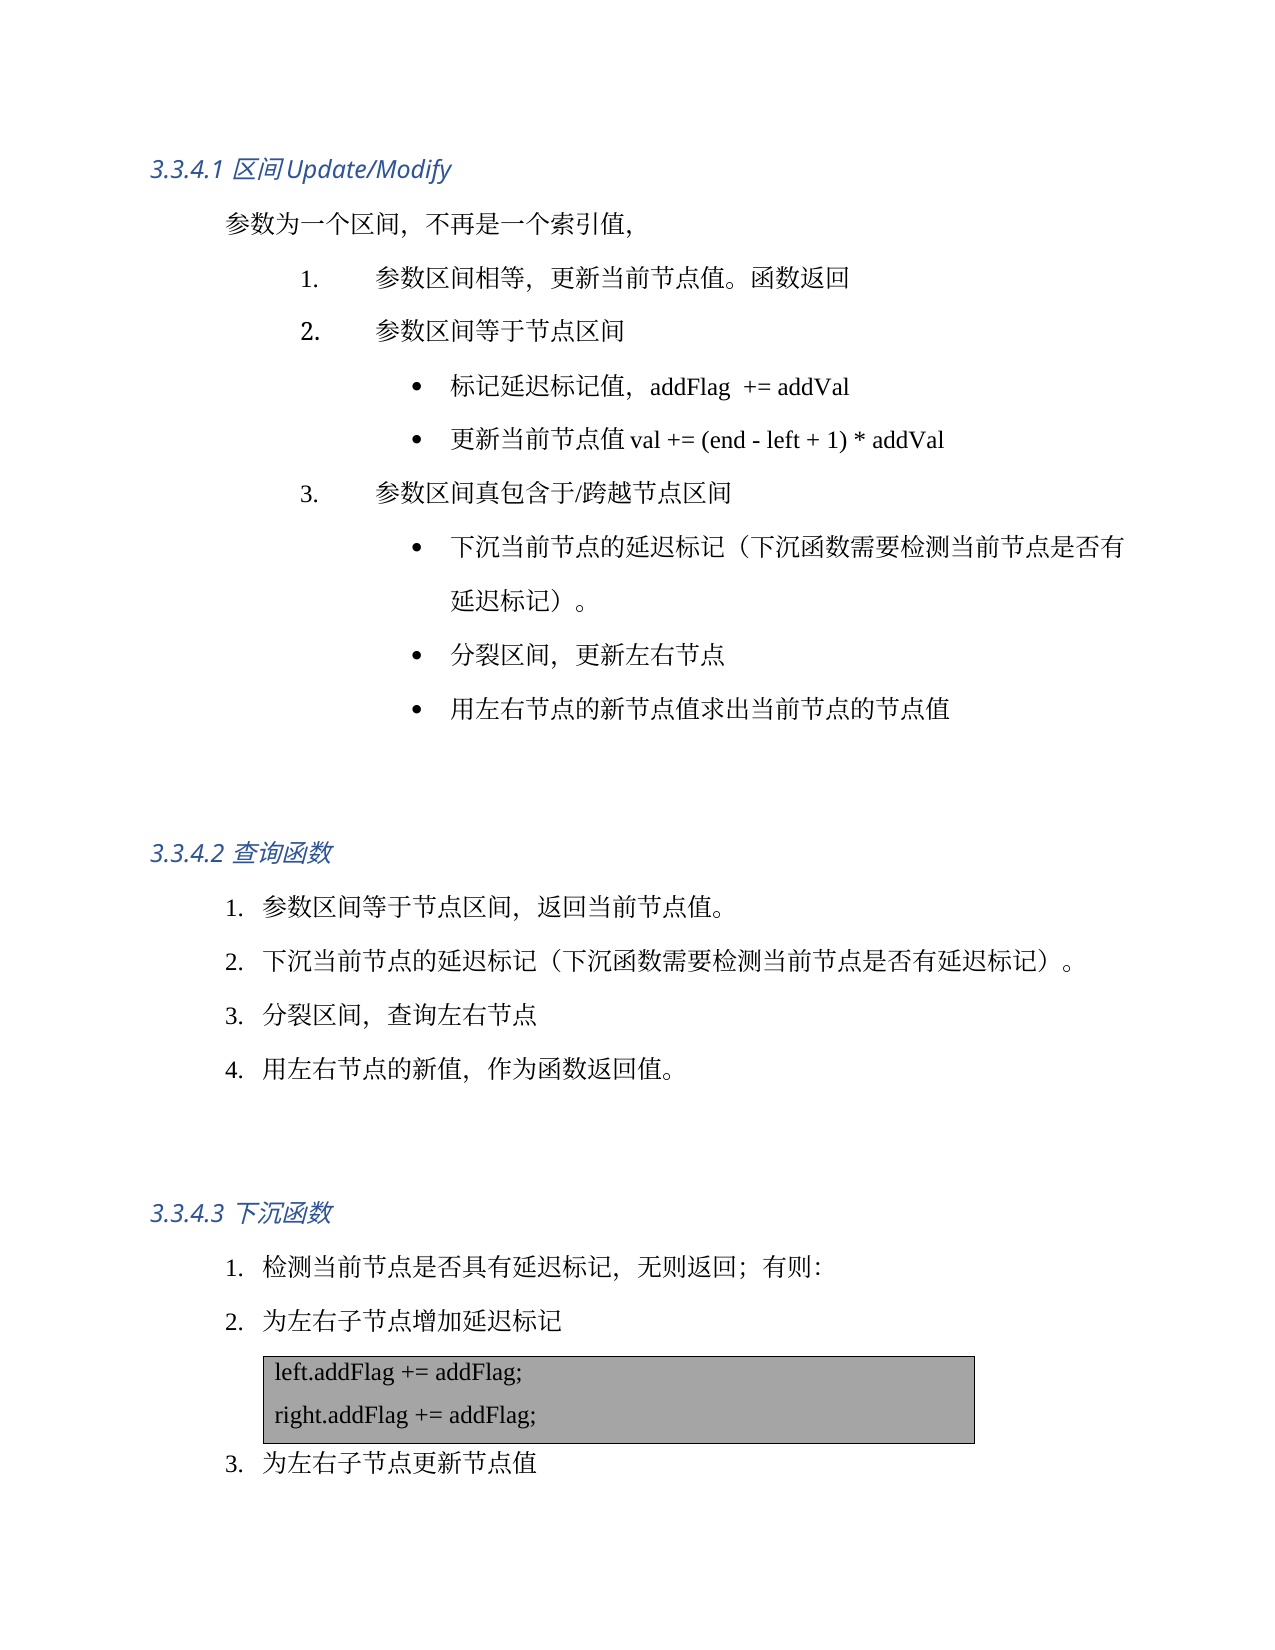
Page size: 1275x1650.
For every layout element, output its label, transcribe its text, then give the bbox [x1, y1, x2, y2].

subtitle 3.3.4.3 下沉函数 [150, 1194, 1125, 1230]
list 参数区间等于节点区间 [300, 312, 1125, 348]
table_header left.addFlag += addFlag; right.addFlag += addFlag; [264, 1357, 974, 1443]
list 参数区间等于节点区间，返回当前节点值。 [225, 888, 1125, 924]
list 分裂区间，更新左右节点 [412, 635, 1125, 671]
list 参数区间真包含于/跨越节点区间 [300, 474, 1125, 510]
list 用左右节点的新值，作为函数返回值。 [225, 1049, 1125, 1085]
list 更新当前节点值val += (end - left + 1) * addVal [412, 420, 1125, 456]
list 为左右子节点更新节点值 [225, 1444, 1125, 1480]
list 为左右子节点增加延迟标记 [225, 1302, 1125, 1338]
list 参数区间相等，更新当前节点值。函数返回 [300, 258, 1125, 294]
subtitle 3.3.4.2 查询函数 [150, 833, 1125, 870]
text 参数为一个区间，不再是一个索引值， [225, 204, 1125, 240]
list 检测当前节点是否具有延迟标记，无则返回；有则： [225, 1248, 1125, 1284]
list 用左右节点的新节点值求出当前节点的节点值 [412, 689, 1125, 725]
list 下沉当前节点的延迟标记（下沉函数需要检测当前节点是否有延迟标记）。 [412, 528, 1125, 617]
list 分裂区间，查询左右节点 [225, 996, 1125, 1032]
list 标记延迟标记值，addFlag += addVal [412, 366, 1125, 402]
subtitle 3.3.4.1 区间Update/Modify [150, 150, 1125, 186]
list 下沉当前节点的延迟标记（下沉函数需要检测当前节点是否有延迟标记）。 [225, 942, 1125, 978]
